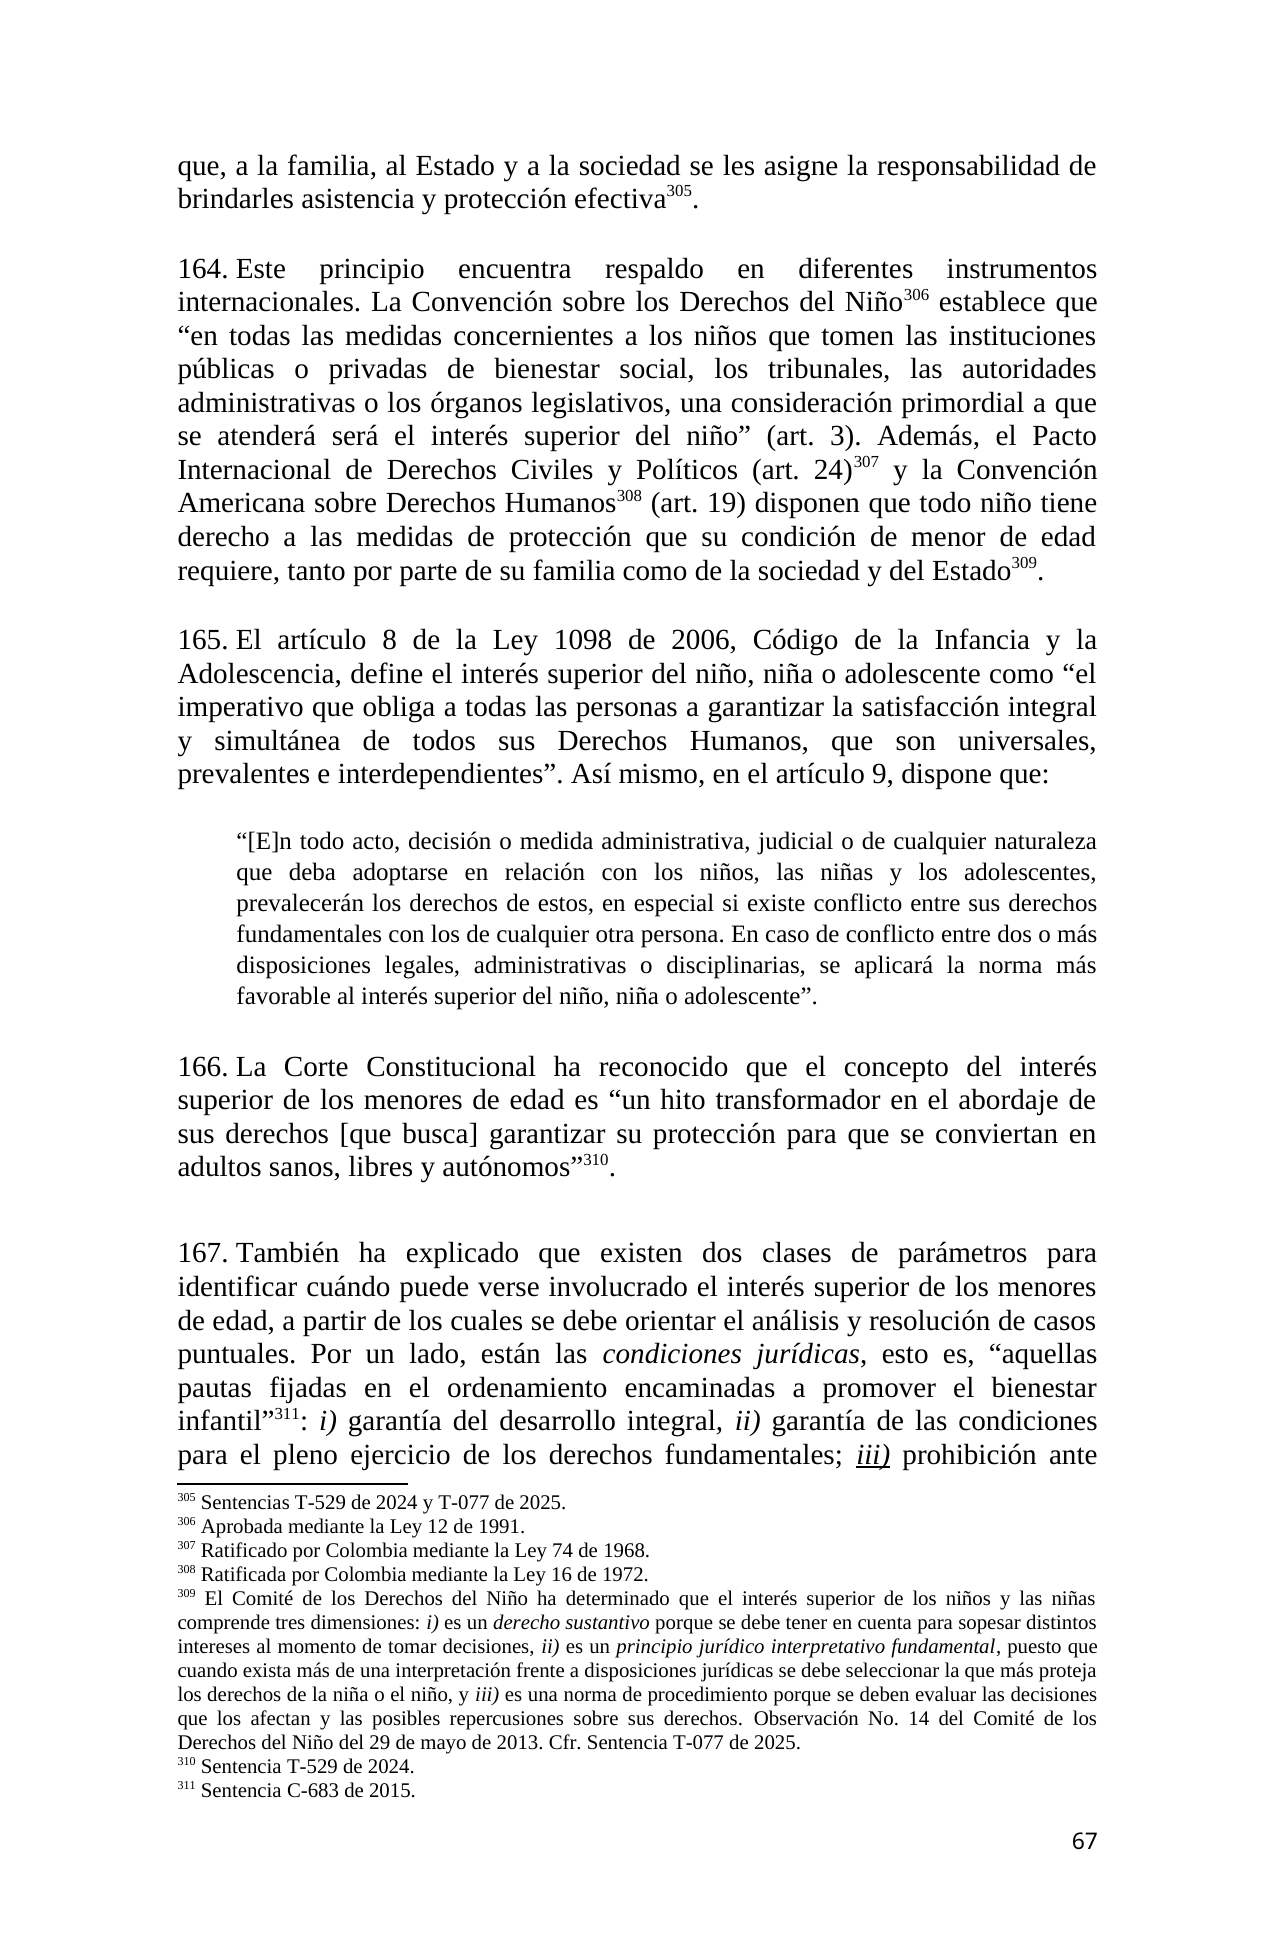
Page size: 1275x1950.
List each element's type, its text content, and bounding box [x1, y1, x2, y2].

list La Corte Constitucional ha reconocido que el concepto del interés superior de los menores de edad es “un hito transformador en el abordaje de sus derechos [que busca] garantizar su protección para que se conviertan en adultos sanos, libres y autónomos”. [177, 1049, 1098, 1183]
list “[E]n todo acto, decisión o medida administrativa, judicial o de cualquier naturaleza que deba adoptarse en relación con los niños, las niñas y los adolescentes, prevalecerán los derechos de estos, en especial si existe conflicto entre sus derechos fundamentales con los de cualquier otra persona. En caso de conflicto entre dos o más disposiciones legales, administrativas o disciplinarias, se aplicará la norma más favorable al interés superior del niño, niña o adolescente”. [236, 826, 1098, 1010]
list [177, 148, 1098, 215]
list El artículo 8 de la Ley 1098 de 2006, Código de la Infancia y la Adolescencia, define el interés superior del niño, niña o adolescente como “el imperativo que obliga a todas las personas a garantizar la satisfacción integral y simultánea de todos sus Derechos Humanos, que son universales, prevalentes e interdependientes”. Así mismo, en el artículo 9, dispone que: [177, 622, 1098, 790]
list Este principio encuentra respaldo en diferentes instrumentos internacionales. La Convención sobre los Derechos del Niño establece que “en todas las medidas concernientes a los niños que tomen las instituciones públicas o privadas de bienestar social, los tribunales, las autoridades administrativas o los órganos legislativos, una consideración primordial a que se atenderá será el interés superior del niño” (art. 3). Además, el Pacto Internacional de Derechos Civiles y Políticos (art. 24) y la Convención Americana sobre Derechos Humanos (art. 19) disponen que todo niño tiene derecho a las medidas de protección que su condición de menor de edad requiere, tanto por parte de su familia como de la sociedad y del Estado. [177, 251, 1098, 586]
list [177, 1236, 1098, 1470]
